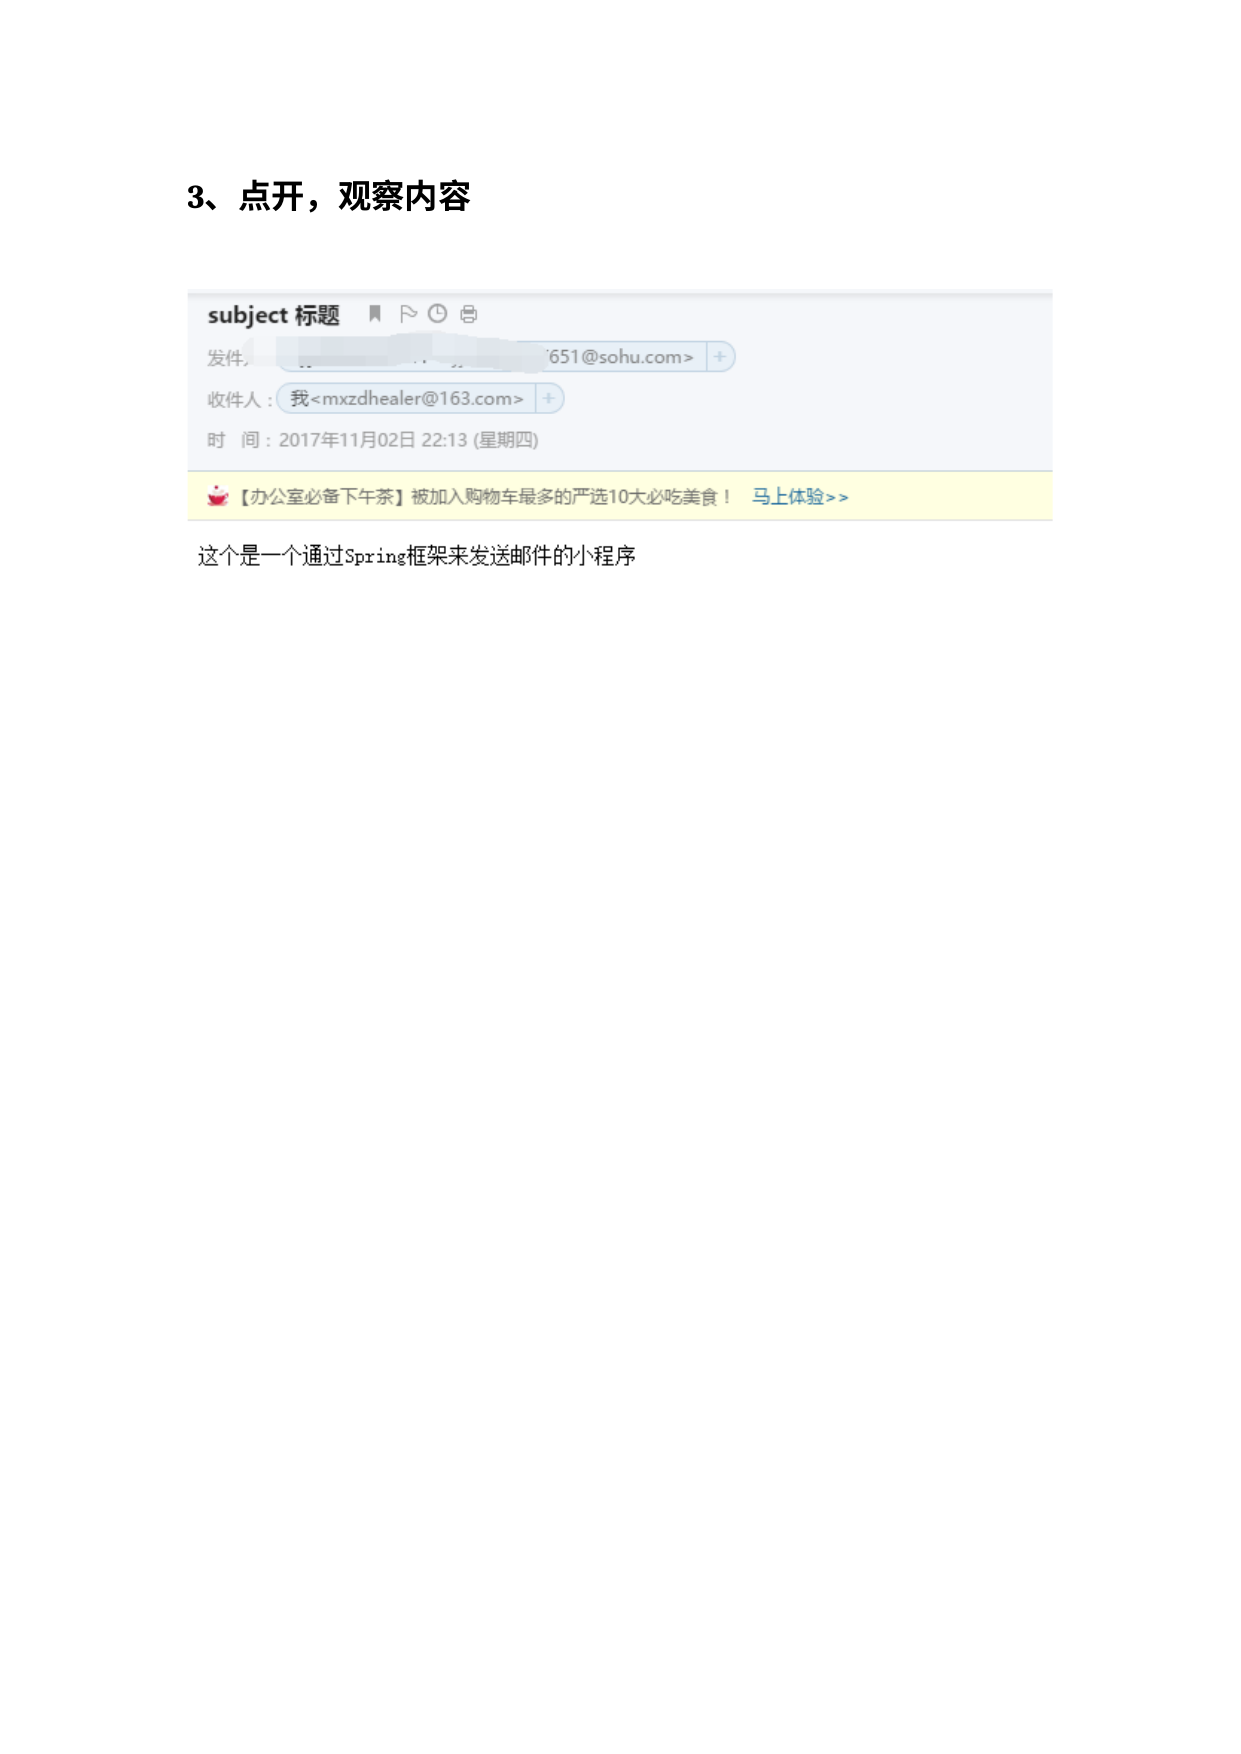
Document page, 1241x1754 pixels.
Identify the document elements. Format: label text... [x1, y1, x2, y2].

picture [187, 289, 1053, 661]
subtitle 3、点开，观察内容 [187, 162, 1053, 227]
